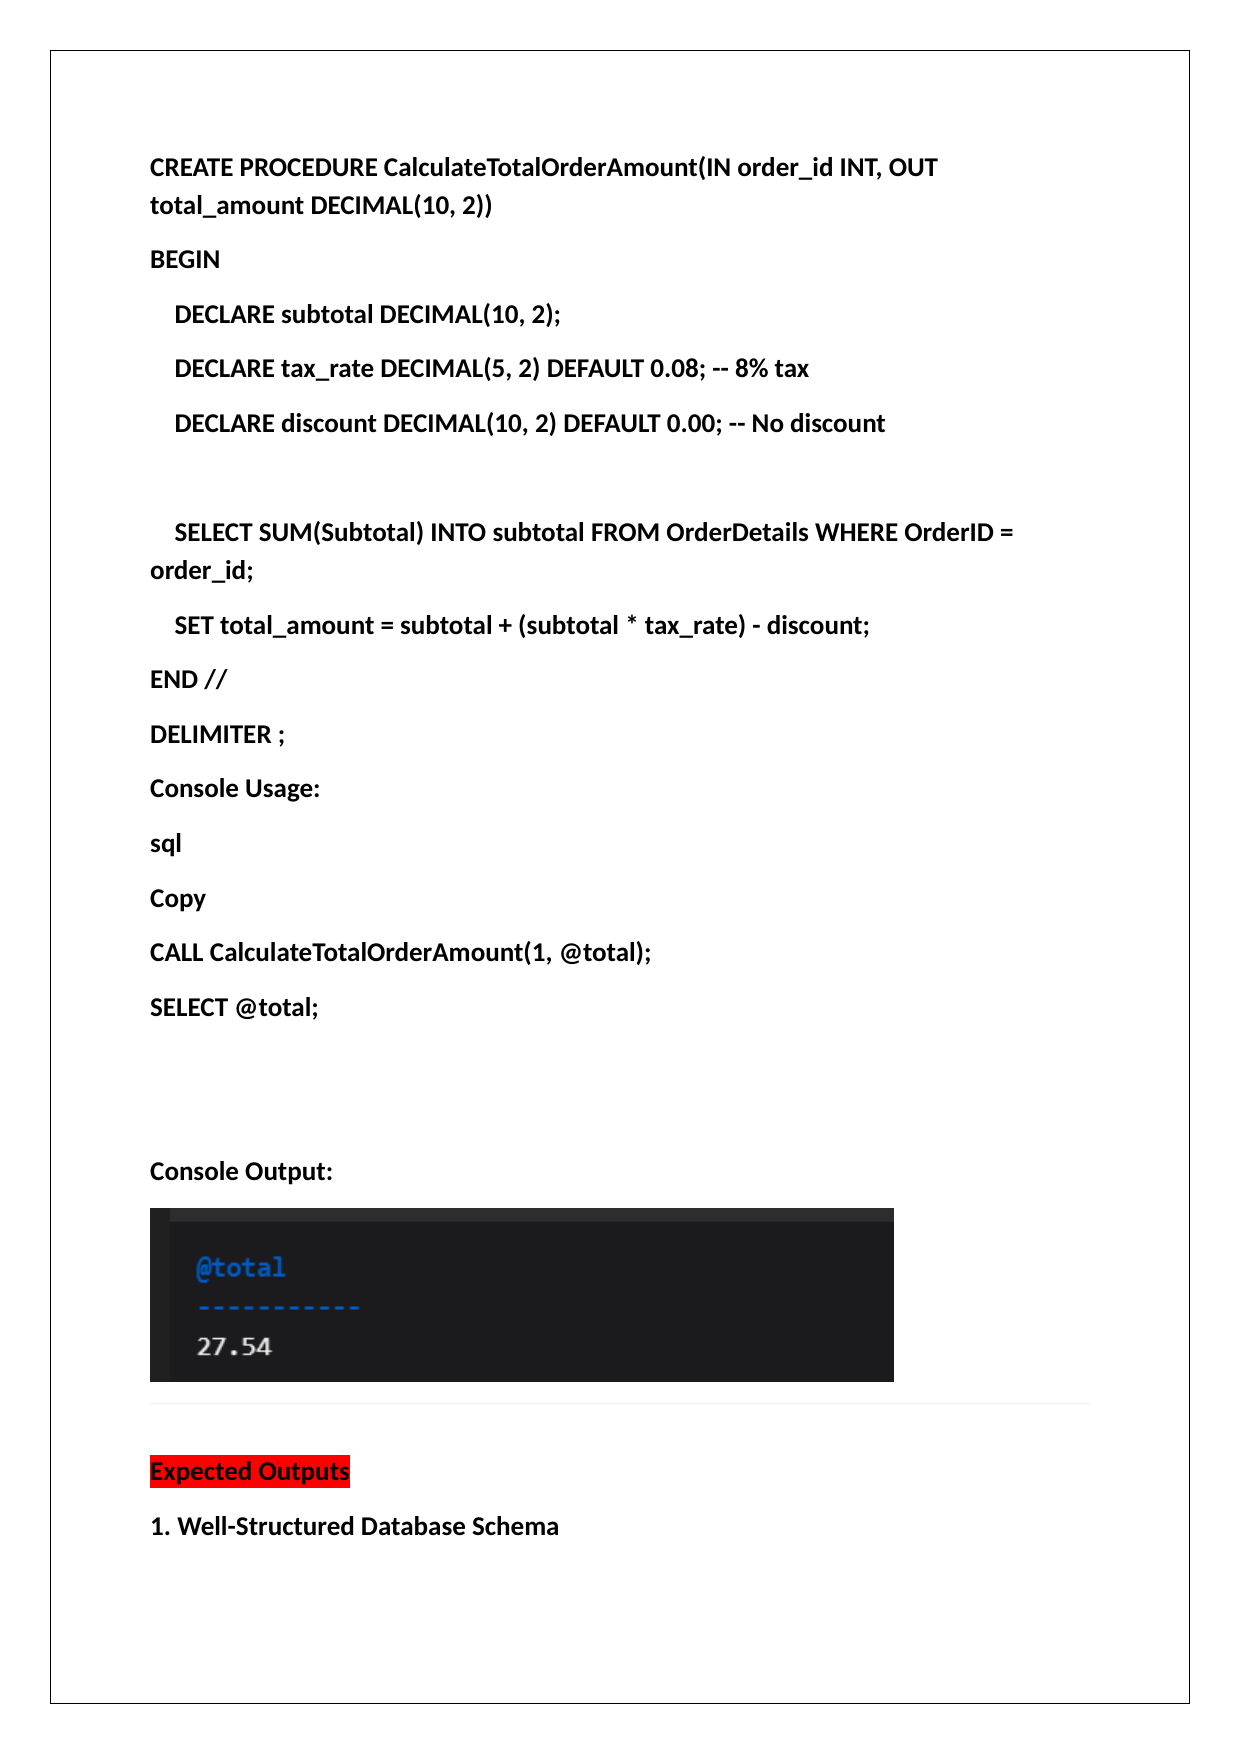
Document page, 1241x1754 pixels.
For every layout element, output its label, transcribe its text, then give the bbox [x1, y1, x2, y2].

text 1. Well-Structured Database Schema [150, 1509, 1090, 1542]
text BEGIN [150, 242, 1090, 276]
text Console Output: [150, 1154, 1090, 1187]
text CREATE PROCEDURE CalculateTotalOrderAmount(IN order_id INT, OUT total_amount DECIMAL(10, 2)) [150, 150, 1090, 221]
text DECLARE tax_rate DECIMAL(5, 2) DEFAULT 0.08; -- 8% tax [150, 352, 1090, 385]
text sql [150, 826, 1090, 859]
text Console Usage: [150, 772, 1090, 805]
text Expected Outputs [150, 1454, 1090, 1488]
text SELECT SUM(Subtotal) INTO subtotal FROM OrderDetails WHERE OrderID = order_id; [150, 515, 1090, 586]
picture [150, 1208, 894, 1382]
text SET total_amount = subtotal + (subtotal * tax_rate) - discount; [150, 608, 1090, 641]
text DELIMITER ; [150, 717, 1090, 750]
text END // [150, 662, 1090, 696]
text CALL CalculateTotalOrderAmount(1, @total); [150, 935, 1090, 968]
text SELECT @total; [150, 990, 1090, 1023]
text DECLARE discount DECIMAL(10, 2) DEFAULT 0.00; -- No discount [150, 406, 1090, 439]
text Copy [150, 881, 1090, 914]
text DECLARE subtotal DECIMAL(10, 2); [150, 297, 1090, 330]
